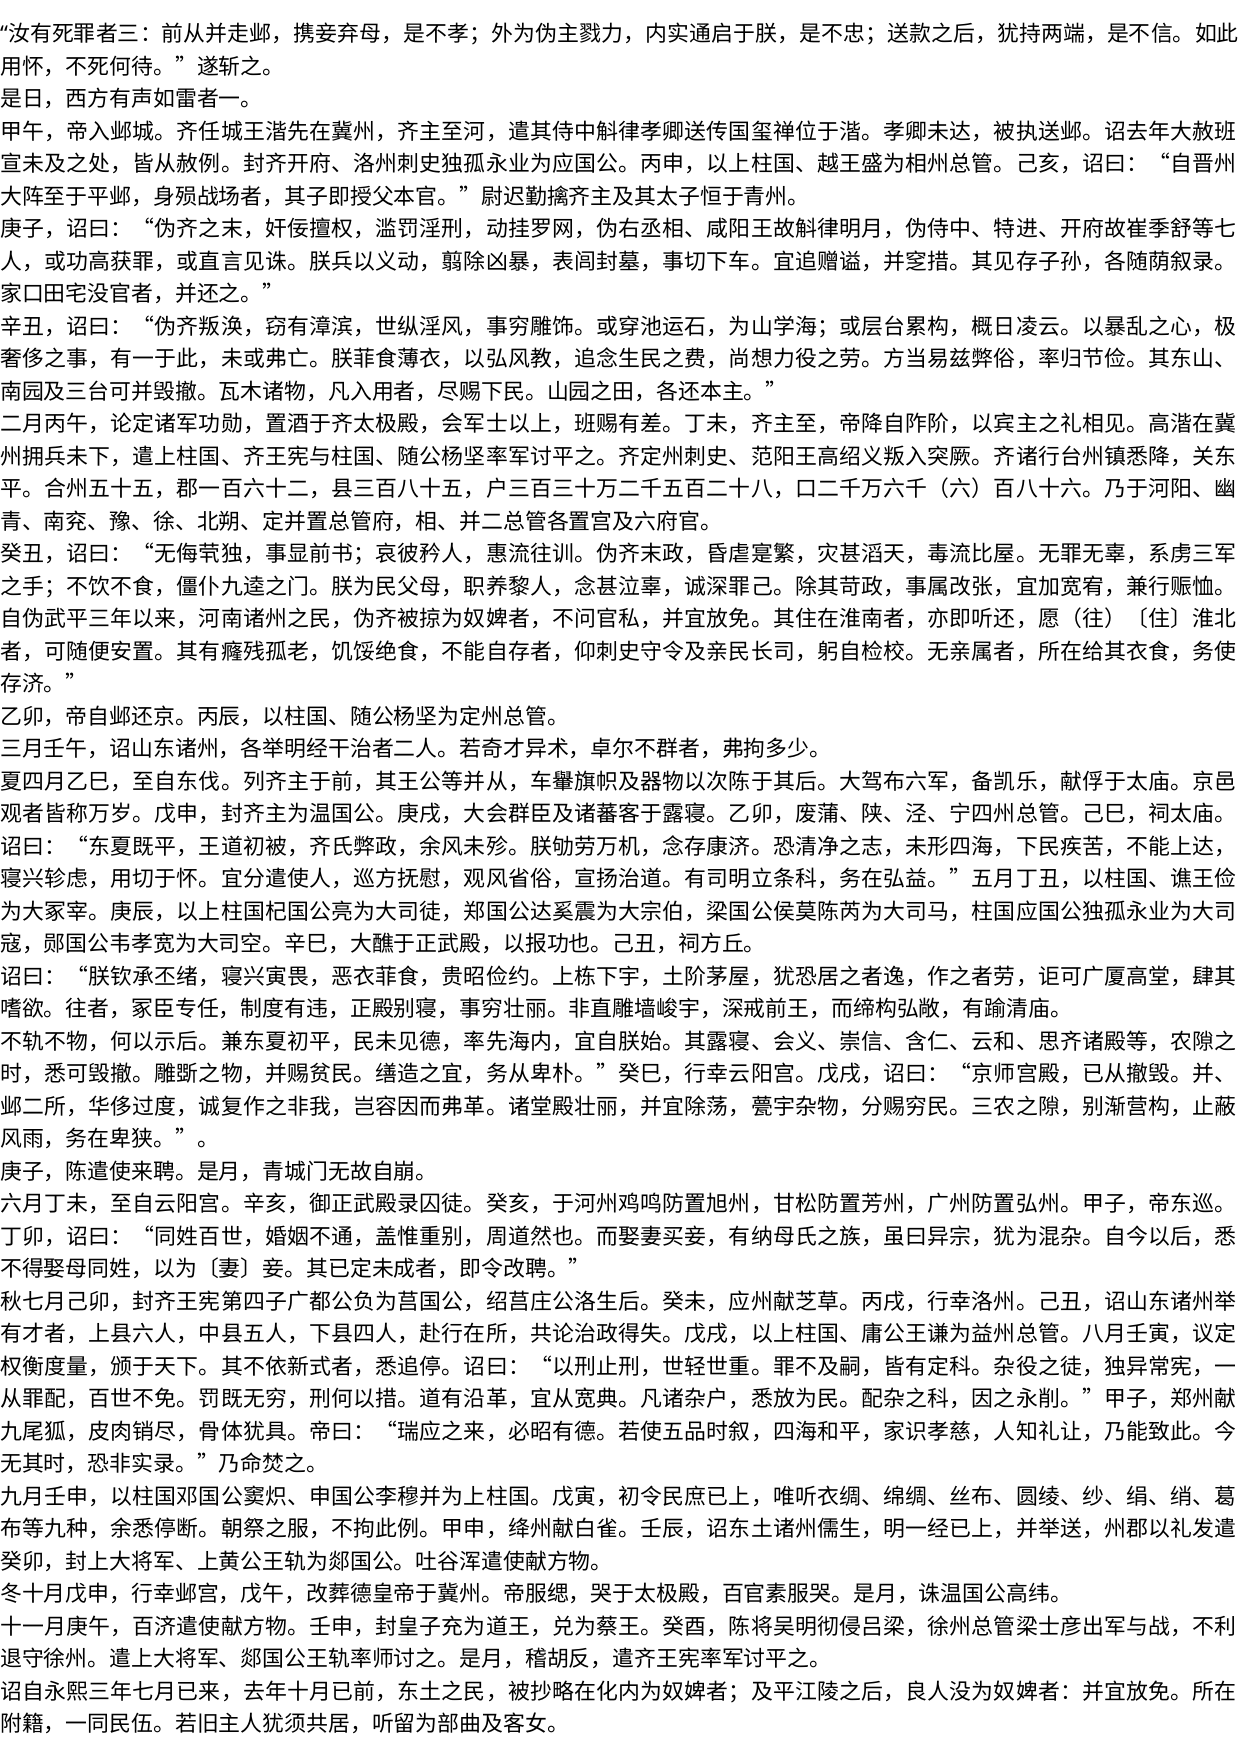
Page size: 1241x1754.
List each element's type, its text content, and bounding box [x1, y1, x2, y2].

text 不轨不物，何以示后。兼东夏初平，民未见德，率先海内，宜自朕始。其露寝、会义、崇信、含仁、云和、思齐诸殿等，农隙之时，悉可毁撤。雕斲之物，并赐贫民。缮造之宜，务从卑朴。”癸巳，行幸云阳宫。戊戌，诏曰：“京师宫殿，已从撤毁。并、邺二所，华侈过度，诚复作之非我，岂容因而弗革。诸堂殿壮丽，并宜除荡，甍宇杂物，分赐穷民。三农之隙，别渐营构，止蔽风雨，务在卑狭。”。 [0, 1023, 1240, 1153]
text 二月丙午，论定诸军功勋，置酒于齐太极殿，会军士以上，班赐有差。丁未，齐主至，帝降自阼阶，以宾主之礼相见。高湝在冀州拥兵未下，遣上柱国、齐王宪与柱国、随公杨坚率军讨平之。齐定州刺史、范阳王高绍义叛入突厥。齐诸行台州镇悉降，关东平。合州五十五，郡一百六十二，县三百八十五，户三百三十万二千五百二十八，口二千万六千（六）百八十六。乃于河阳、幽、青、南兖、豫、徐、北朔、定并置总管府，相、并二总管各置宫及六府官。 [0, 406, 1240, 536]
text 三月壬午，诏山东诸州，各举明经干治者二人。若奇才异术，卓尔不群者，弗拘多少。 [0, 731, 1240, 763]
text 诏曰：“朕钦承丕绪，寝兴寅畏，恶衣菲食，贵昭俭约。上栋下宇，土阶茅屋，犹恐居之者逸，作之者劳，讵可广厦高堂，肆其嗜欲。往者，冢臣专任，制度有违，正殿别寝，事穷壮丽。非直雕墙峻宇，深戒前王，而缔构弘敞，有踰清庙。 [0, 958, 1240, 1023]
text 甲午，帝入邺城。齐任城王湝先在冀州，齐主至河，遣其侍中斛律孝卿送传国玺禅位于湝。孝卿未达，被执送邺。诏去年大赦班宣未及之处，皆从赦例。封齐开府、洛州刺史独孤永业为应国公。丙申，以上柱国、越王盛为相州总管。己亥，诏曰：“自晋州大阵至于平邺，身殒战场者，其子即授父本官。”尉迟勤擒齐主及其太子恒于青州。 [0, 113, 1240, 211]
text 辛丑，诏曰：“伪齐叛涣，窃有漳滨，世纵淫风，事穷雕饰。或穿池运石，为山学海；或层台累构，概日凌云。以暴乱之心，极奢侈之事，有一于此，未或弗亡。朕菲食薄衣，以弘风教，追念生民之费，尚想力役之劳。方当易兹弊俗，率归节俭。其东山、南园及三台可并毁撤。瓦木诸物，凡入用者，尽赐下民。山园之田，各还本主。” [0, 308, 1240, 406]
text 九月壬申，以柱国邓国公窦炽、申国公李穆并为上柱国。戊寅，初令民庶已上，唯听衣绸、绵绸、丝布、圆绫、纱、绢、绡、葛、布等九种，余悉停断。朝祭之服，不拘此例。甲申，绛州献白雀。壬辰，诏东土诸州儒生，明一经已上，并举送，州郡以礼发遣。癸卯，封上大将军、上黄公王轨为郯国公。吐谷浑遣使献方物。 [0, 1478, 1240, 1576]
text “汝有死罪者三：前从并走邺，携妾弃母，是不孝；外为伪主戮力，内实通启于朕，是不忠；送款之后，犹持两端，是不信。如此用怀，不死何待。”遂斩之。 [0, 16, 1240, 81]
text 六月丁未，至自云阳宫。辛亥，御正武殿录囚徒。癸亥，于河州鸡鸣防置旭州，甘松防置芳州，广州防置弘州。甲子，帝东巡。丁卯，诏曰：“同姓百世，婚姻不通，盖惟重别，周道然也。而娶妻买妾，有纳母氏之族，虽曰异宗，犹为混杂。自今以后，悉不得娶母同姓，以为〔妻〕妾。其已定未成者，即令改聘。” [0, 1186, 1240, 1283]
text 庚子，陈遣使来聘。是月，青城门无故自崩。 [0, 1153, 1240, 1186]
text 是日，西方有声如雷者一。 [0, 81, 1240, 113]
text 十一月庚午，百济遣使献方物。壬申，封皇子充为道王，兑为蔡王。癸酉，陈将吴明彻侵吕梁，徐州总管梁士彦出军与战，不利，退守徐州。遣上大将军、郯国公王轨率师讨之。是月，稽胡反，遣齐王宪率军讨平之。 [0, 1608, 1240, 1673]
text 诏自永熙三年七月已来，去年十月已前，东土之民，被抄略在化内为奴婢者；及平江陵之后，良人没为奴婢者：并宜放免。所在附籍，一同民伍。若旧主人犹须共居，听留为部曲及客女。 [0, 1673, 1240, 1738]
text 夏四月乙巳，至自东伐。列齐主于前，其王公等并从，车轝旗帜及器物以次陈于其后。大驾布六军，备凯乐，献俘于太庙。京邑观者皆称万岁。戊申，封齐主为温国公。庚戌，大会群臣及诸蕃客于露寝。乙卯，废蒲、陕、泾、宁四州总管。己巳，祠太庙。诏曰：“东夏既平，王道初被，齐氏弊政，余风未殄。朕劬劳万机，念存康济。恐清净之志，未形四海，下民疾苦，不能上达，寝兴轸虑，用切于怀。宜分遣使人，巡方抚慰，观风省俗，宣扬治道。有司明立条科，务在弘益。”五月丁丑，以柱国、谯王俭为大冢宰。庚辰，以上柱国杞国公亮为大司徒，郑国公达奚震为大宗伯，梁国公侯莫陈芮为大司马，柱国应国公独孤永业为大司寇，郧国公韦孝宽为大司空。辛巳，大醮于正武殿，以报功也。己丑，祠方丘。 [0, 763, 1240, 958]
text 乙卯，帝自邺还京。丙辰，以柱国、随公杨坚为定州总管。 [0, 698, 1240, 731]
text 冬十月戊申，行幸邺宫，戊午，改葬德皇帝于冀州。帝服缌，哭于太极殿，百官素服哭。是月，诛温国公高纬。 [0, 1576, 1240, 1608]
text 庚子，诏曰：“伪齐之末，奸佞擅权，滥罚淫刑，动挂罗网，伪右丞相、咸阳王故斛律明月，伪侍中、特进、开府故崔季舒等七人，或功高获罪，或直言见诛。朕兵以义动，翦除凶暴，表闾封墓，事切下车。宜追赠谥，并窆措。其见存子孙，各随荫叙录。家口田宅没官者，并还之。” [0, 211, 1240, 308]
text 秋七月己卯，封齐王宪第四子广都公负为莒国公，绍莒庄公洛生后。癸未，应州献芝草。丙戌，行幸洛州。己丑，诏山东诸州举有才者，上县六人，中县五人，下县四人，赴行在所，共论治政得失。戊戌，以上柱国、庸公王谦为益州总管。八月壬寅，议定权衡度量，颁于天下。其不依新式者，悉追停。诏曰：“以刑止刑，世轻世重。罪不及嗣，皆有定科。杂役之徒，独异常宪，一从罪配，百世不免。罚既无穷，刑何以措。道有沿革，宜从宽典。凡诸杂户，悉放为民。配杂之科，因之永削。”甲子，郑州献九尾狐，皮肉销尽，骨体犹具。帝曰：“瑞应之来，必昭有德。若使五品时叙，四海和平，家识孝慈，人知礼让，乃能致此。今无其时，恐非实录。”乃命焚之。 [0, 1283, 1240, 1478]
text 癸丑，诏曰：“无侮茕独，事显前书；哀彼矜人，惠流往训。伪齐末政，昏虐寔繁，灾甚滔天，毒流比屋。无罪无辜，系虏三军之手；不饮不食，僵仆九逵之门。朕为民父母，职养黎人，念甚泣辜，诚深罪己。除其苛政，事属改张，宜加宽宥，兼行赈恤。自伪武平三年以来，河南诸州之民，伪齐被掠为奴婢者，不问官私，并宜放免。其住在淮南者，亦即听还，愿（往）〔住〕淮北者，可随便安置。其有癃残孤老，饥馁绝食，不能自存者，仰刺史守令及亲民长司，躬自检校。无亲属者，所在给其衣食，务使存济。” [0, 536, 1240, 698]
